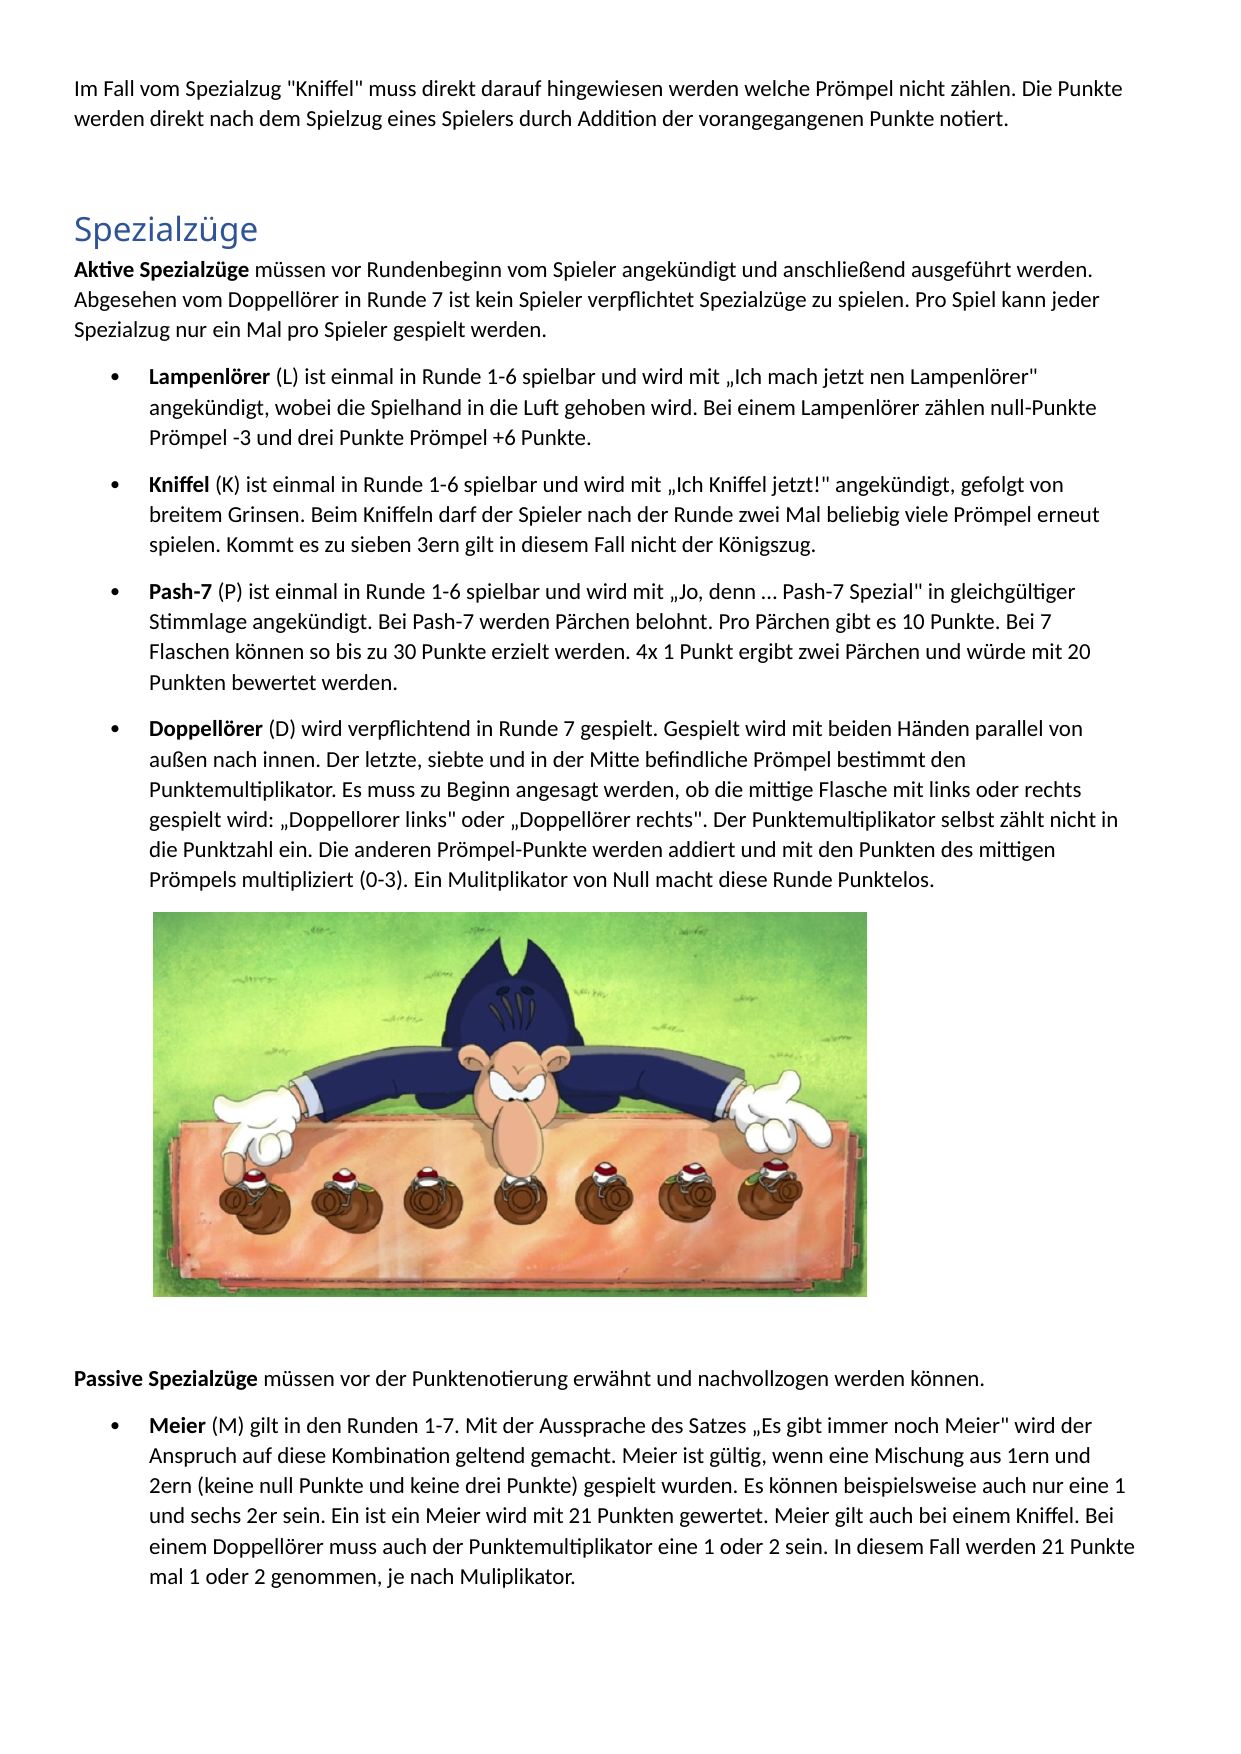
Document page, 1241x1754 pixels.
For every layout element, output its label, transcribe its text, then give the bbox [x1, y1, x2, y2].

text Passive Spezialzüge müssen vor der Punktenotierung erwähnt und nachvollzogen werden können. [74, 1364, 1137, 1392]
list Lampenlörer (L) ist einmal in Runde 1-6 spielbar und wird mit „Ich mach jetzt nen Lampenlörer" angekündigt, wobei die Spielhand in die Luft gehoben wird. Bei einem Lampenlörer zählen null-Punkte Prömpel -3 und drei Punkte Prömpel +6 Punkte. [111, 362, 1137, 451]
text Aktive Spezialzüge müssen vor Rundenbeginn vom Spieler angekündigt und anschließend ausgeführt werden. Abgesehen vom Doppellörer in Runde 7 ist kein Spieler verpflichtet Spezialzüge zu spielen. Pro Spiel kann jeder Spezialzug nur ein Mal pro Spieler gespielt werden. [74, 255, 1137, 343]
text Im Fall vom Spezialzug "Kniffel" muss direkt darauf hingewiesen werden welche Prömpel nicht zählen. Die Punkte werden direkt nach dem Spielzug eines Spielers durch Addition der vorangegangenen Punkte notiert. [74, 74, 1137, 132]
subtitle Spezialzüge [74, 206, 1137, 252]
list Meier (M) gilt in den Runden 1-7. Mit der Aussprache des Satzes „Es gibt immer noch Meier" wird der Anspruch auf diese Kombination geltend gemacht. Meier ist gültig, wenn eine Mischung aus 1ern und 2ern (keine null Punkte und keine drei Punkte) gespielt wurden. Es können beispielsweise auch nur eine 1 und sechs 2er sein. Ein ist ein Meier wird mit 21 Punkten gewertet. Meier gilt auch bei einem Kniffel. Bei einem Doppellörer muss auch der Punktemultiplikator eine 1 oder 2 sein. In diesem Fall werden 21 Punkte mal 1 oder 2 genommen, je nach Muliplikator. [111, 1411, 1137, 1590]
picture [153, 912, 868, 1297]
list Doppellörer (D) wird verpflichtend in Runde 7 gespielt. Gespielt wird mit beiden Händen parallel von außen nach innen. Der letzte, siebte und in der Mitte befindliche Prömpel bestimmt den Punktemultiplikator. Es muss zu Beginn angesagt werden, ob die mittige Flasche mit links oder rechts gespielt wird: „Doppellorer links" oder „Doppellörer rechts". Der Punktemultiplikator selbst zählt nicht in die Punktzahl ein. Die anderen Prömpel-Punkte werden addiert und mit den Punkten des mittigen Prömpels multipliziert (0-3). Ein Mulitplikator von Null macht diese Runde Punktelos. [111, 714, 1137, 893]
list Kniffel (K) ist einmal in Runde 1-6 spielbar und wird mit „Ich Kniffel jetzt!" angekündigt, gefolgt von breitem Grinsen. Beim Kniffeln darf der Spieler nach der Runde zwei Mal beliebig viele Prömpel erneut spielen. Kommt es zu sieben 3ern gilt in diesem Fall nicht der Königszug. [111, 470, 1137, 558]
list Pash-7 (P) ist einmal in Runde 1-6 spielbar und wird mit „Jo, denn … Pash-7 Spezial" in gleichgültiger Stimmlage angekündigt. Bei Pash-7 werden Pärchen belohnt. Pro Pärchen gibt es 10 Punkte. Bei 7 Flaschen können so bis zu 30 Punkte erzielt werden. 4x 1 Punkt ergibt zwei Pärchen und würde mit 20 Punkten bewertet werden. [111, 577, 1137, 696]
